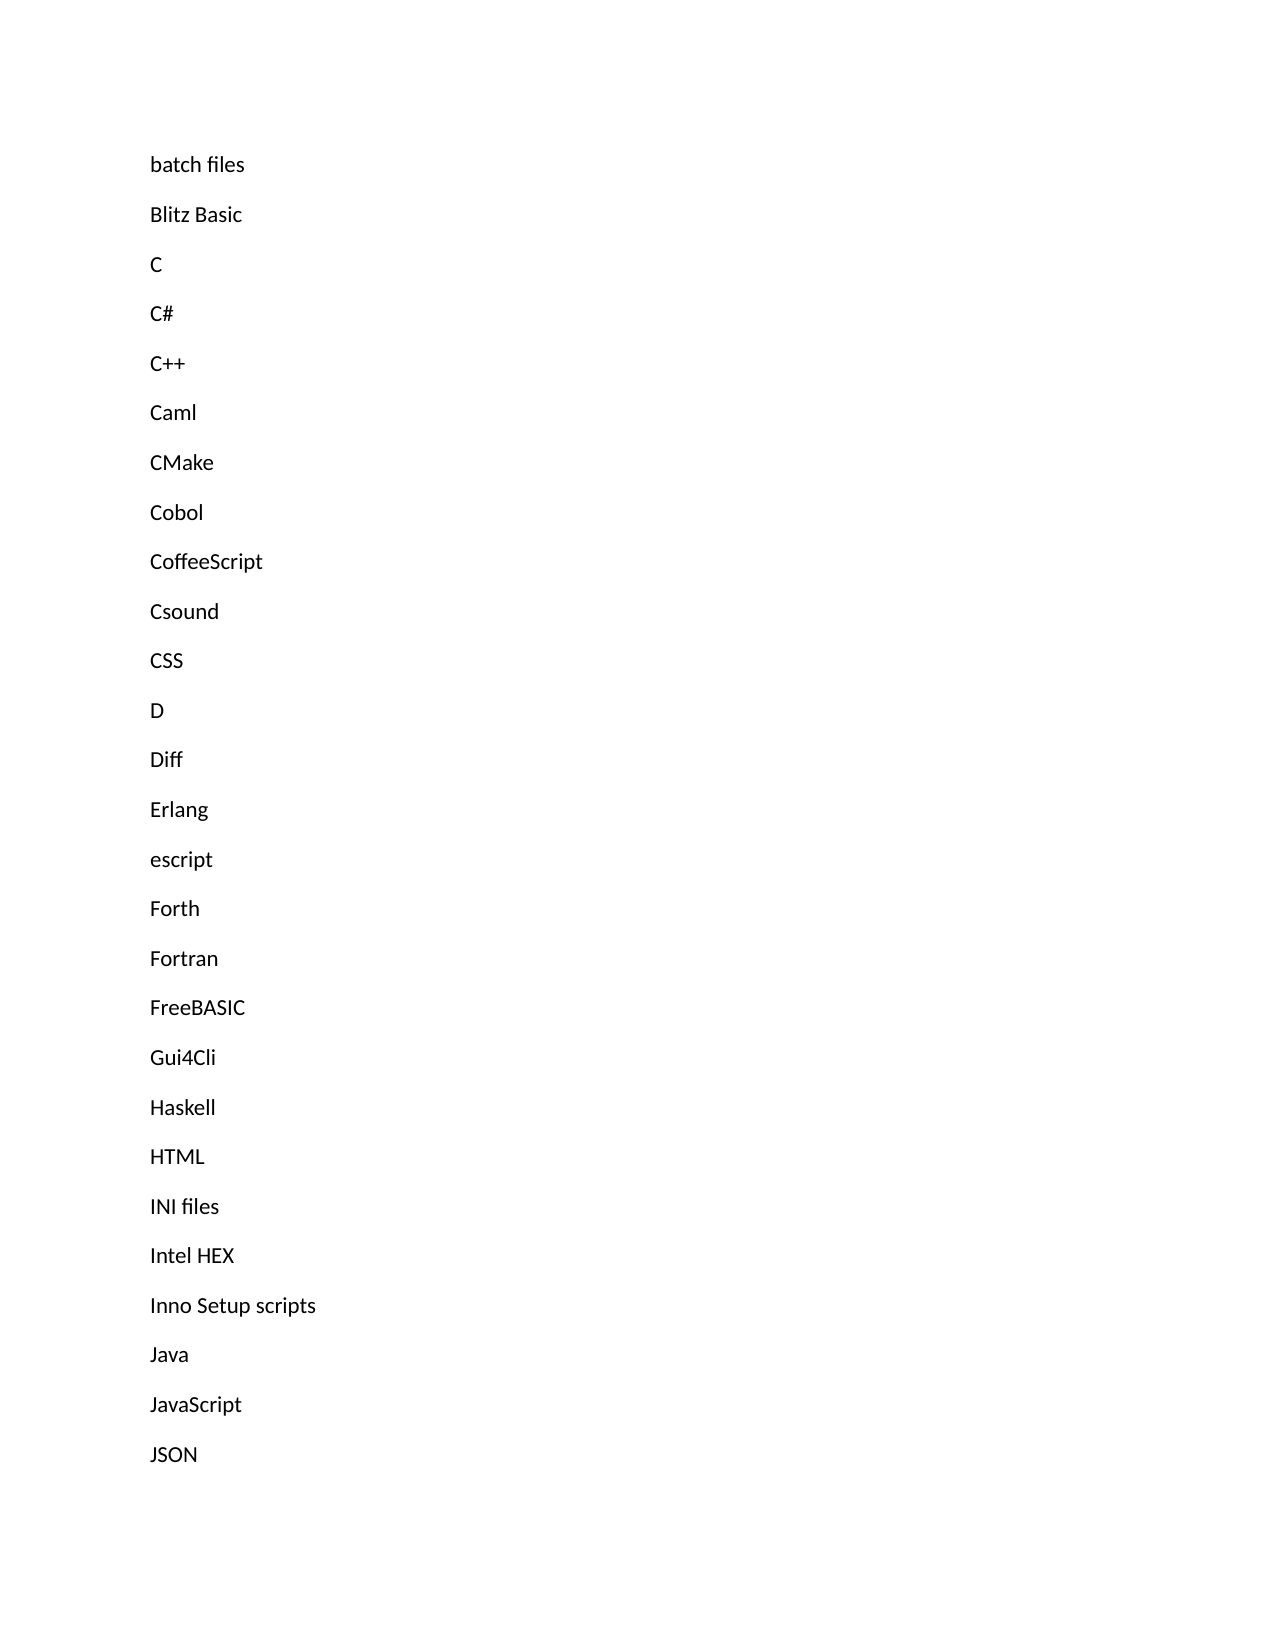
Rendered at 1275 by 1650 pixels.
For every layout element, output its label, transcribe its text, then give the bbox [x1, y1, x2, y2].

text JSON [150, 1439, 1125, 1468]
text Forth [150, 894, 1125, 922]
text Inno Setup scripts [150, 1290, 1125, 1319]
text C++ [150, 348, 1125, 377]
text batch files [150, 150, 1125, 179]
text Fortran [150, 943, 1125, 972]
text Diff [150, 745, 1125, 774]
text Cobol [150, 497, 1125, 526]
text Erlang [150, 794, 1125, 823]
text JavaScript [150, 1389, 1125, 1418]
text FreeBASIC [150, 993, 1125, 1022]
text Gui4Cli [150, 1042, 1125, 1071]
text C# [150, 299, 1125, 327]
text escript [150, 844, 1125, 873]
text Intel HEX [150, 1241, 1125, 1269]
text C [150, 249, 1125, 278]
text CoffeeScript [150, 547, 1125, 575]
text Csound [150, 596, 1125, 625]
text HTML [150, 1142, 1125, 1170]
text INI files [150, 1191, 1125, 1220]
text D [150, 695, 1125, 724]
text Blitz Basic [150, 199, 1125, 228]
text CSS [150, 646, 1125, 674]
text Java [150, 1340, 1125, 1369]
text Haskell [150, 1092, 1125, 1121]
text Caml [150, 398, 1125, 427]
text CMake [150, 447, 1125, 476]
